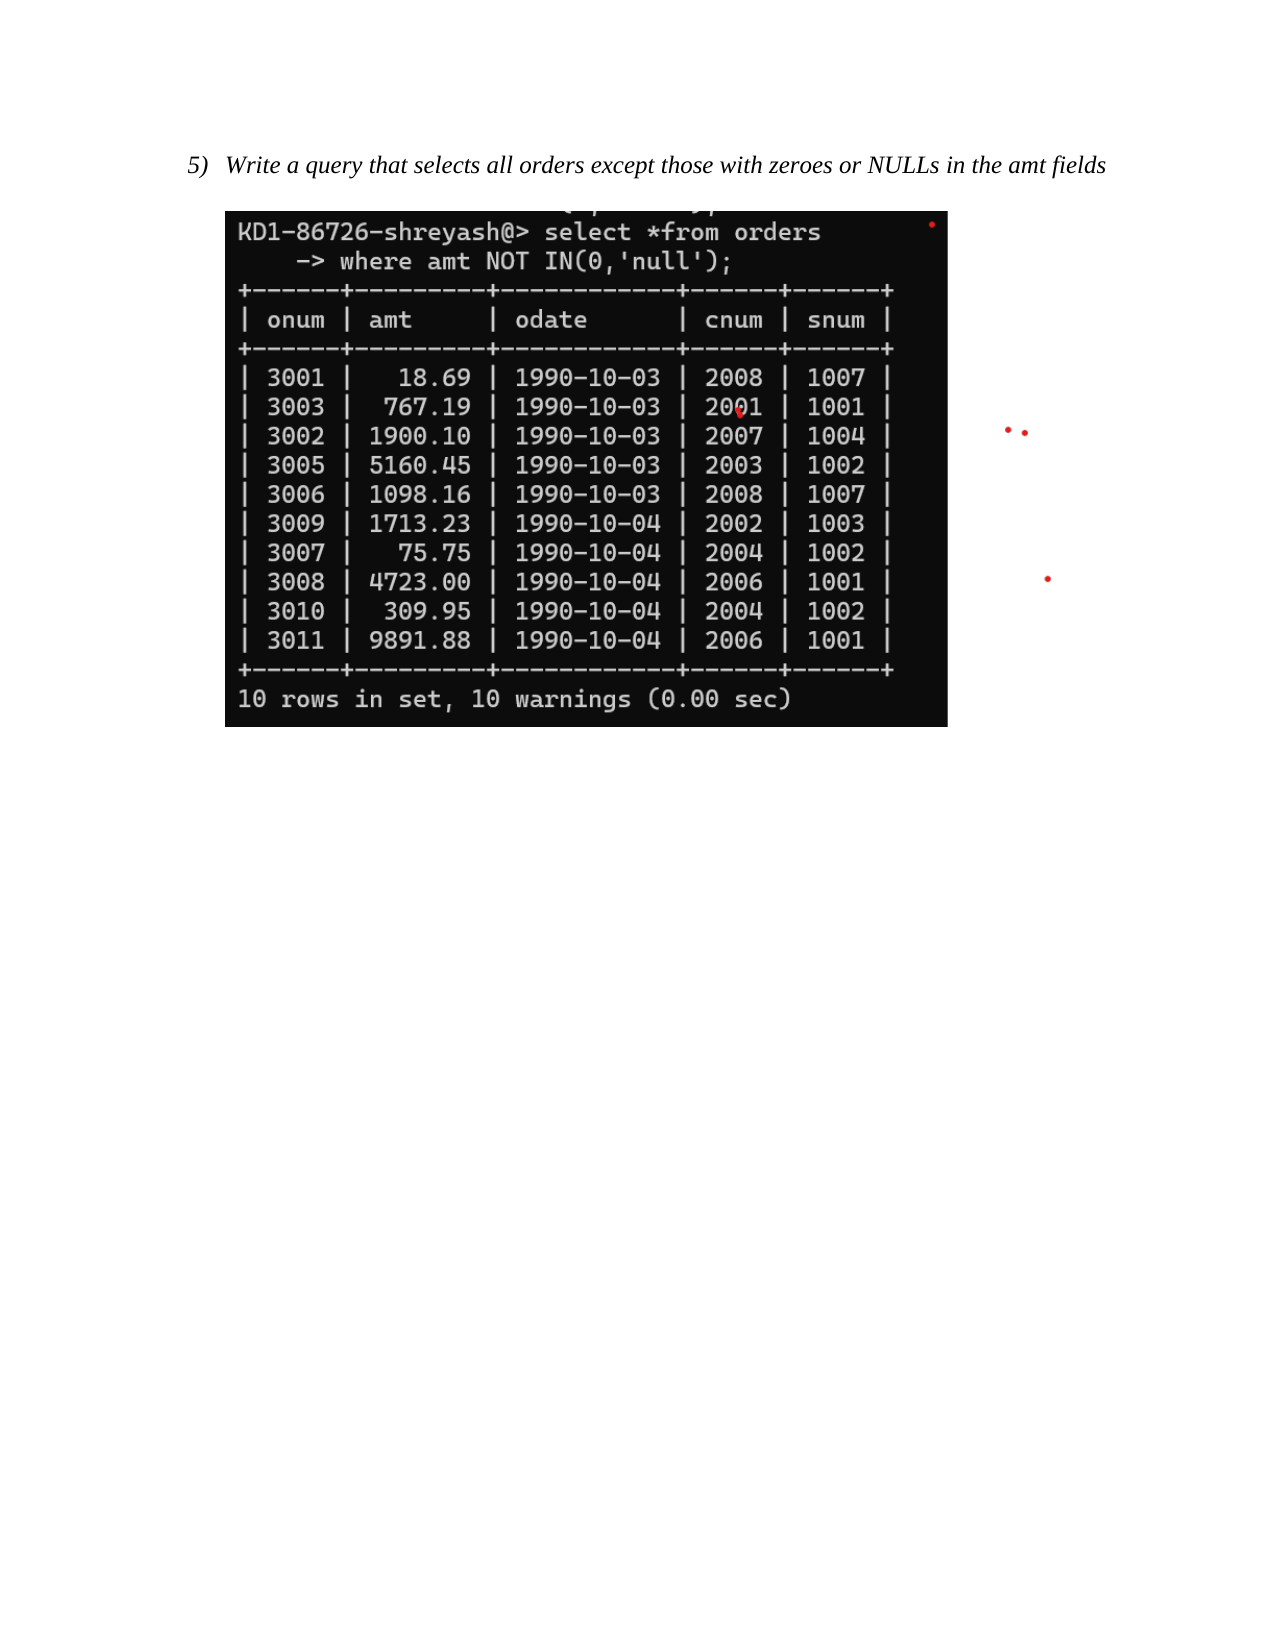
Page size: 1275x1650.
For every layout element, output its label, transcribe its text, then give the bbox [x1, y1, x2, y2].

list Write a query that selects all orders except those with zeroes or NULLs in the amt fields [187, 150, 1125, 179]
picture [225, 211, 1052, 727]
